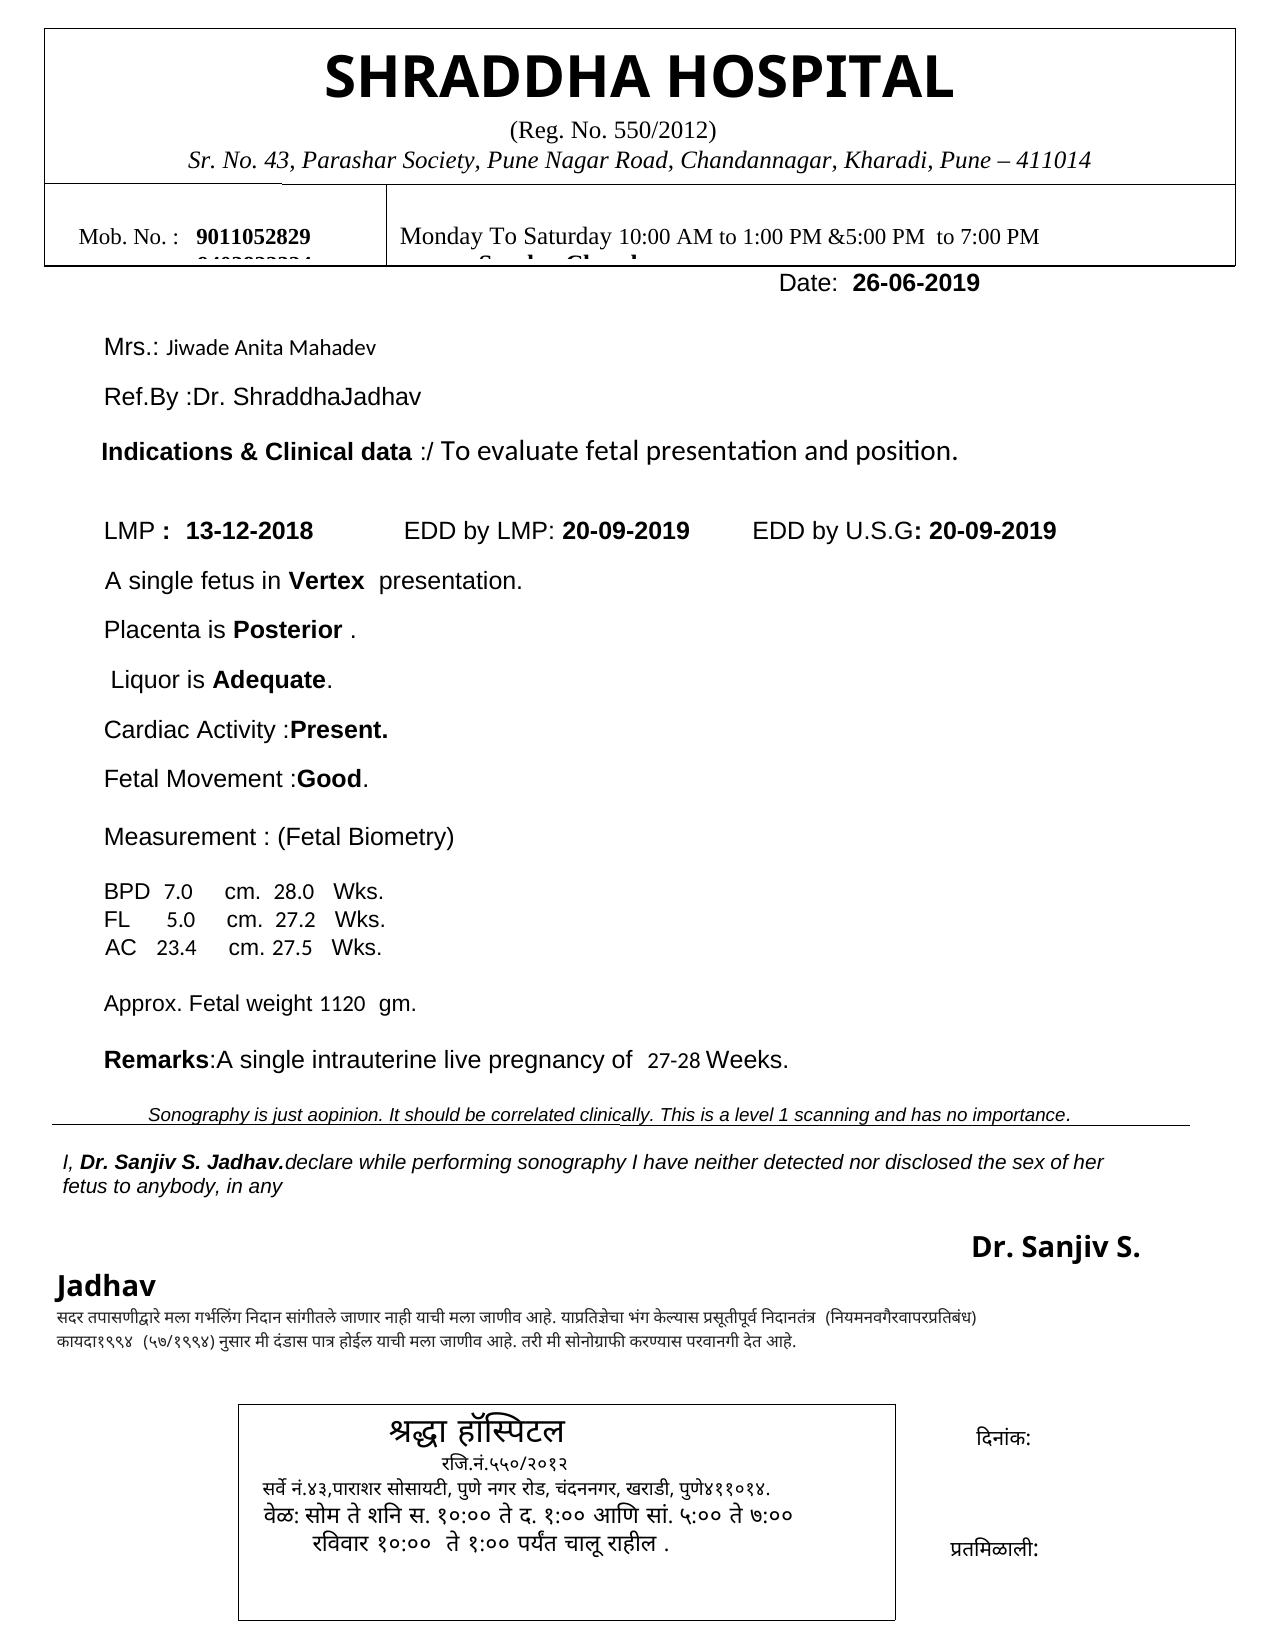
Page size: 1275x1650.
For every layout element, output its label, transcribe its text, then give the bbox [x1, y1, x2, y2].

text A single fetus in presentation. [28, 566, 1228, 595]
text प्रतमिळाली: [896, 1532, 1228, 1564]
text Remarks:A single intrauterine live pregnancy of Weeks. [28, 1045, 1228, 1074]
text fetus to anybody, in any [57, 1174, 1228, 1198]
text Approx. Fetal weight gm. [28, 989, 1228, 1017]
text Fetal Movement :. [10, 764, 1228, 793]
text Date: [703, 268, 1228, 297]
text Measurement : (Fetal Biometry) [10, 822, 1228, 851]
text सदर तपासणीद्वारे मला गर्भलिंग निदान सांगीतले जाणार नाही याची मला जाणीव आहे. याप्रतिज्ञेचा भंग केल्यास प्रसूतीपूर्व निदानतंत्र (नियमनवगैरवापरप्रतिबंध) [57, 1305, 1228, 1330]
text LMP : EDD by LMP: EDD by U.S.G: [28, 516, 1228, 545]
text FL cm. Wks. [10, 905, 1228, 933]
text I, Dr. Sanjiv S. Jadhav.declare while performing sonography I have neither detected nor disclosed the sex of her [57, 1150, 1228, 1174]
text Sonography is just aopinion. It should be correlated clinically. This is a level 1 scanning and has no importance. [28, 1102, 1228, 1126]
text Liquor is . [10, 665, 1228, 694]
text Cardiac Activity :. [10, 715, 1228, 743]
text कायदा१९९४ (५७/१९९४) नुसार मी दंडास पात्र होईल याची मला जाणीव आहे. तरी मी सोनोग्राफी करण्यास परवानगी देत आहे. [57, 1330, 1228, 1394]
text Mrs.: [10, 332, 1228, 361]
text AC cm. Wks. [28, 933, 1228, 961]
text Dr. Sanjiv S. Jadhav [57, 1226, 1228, 1305]
text दिनांक: [896, 1423, 1228, 1451]
text BPD cm. Wks. [10, 877, 1228, 905]
text Indications & Clinical data :/ To evaluate fetal presentation and position. [0, 432, 1228, 467]
text Ref.By :Dr. ShraddhaJadhav [10, 382, 1228, 411]
text Placenta is . [10, 616, 1228, 644]
